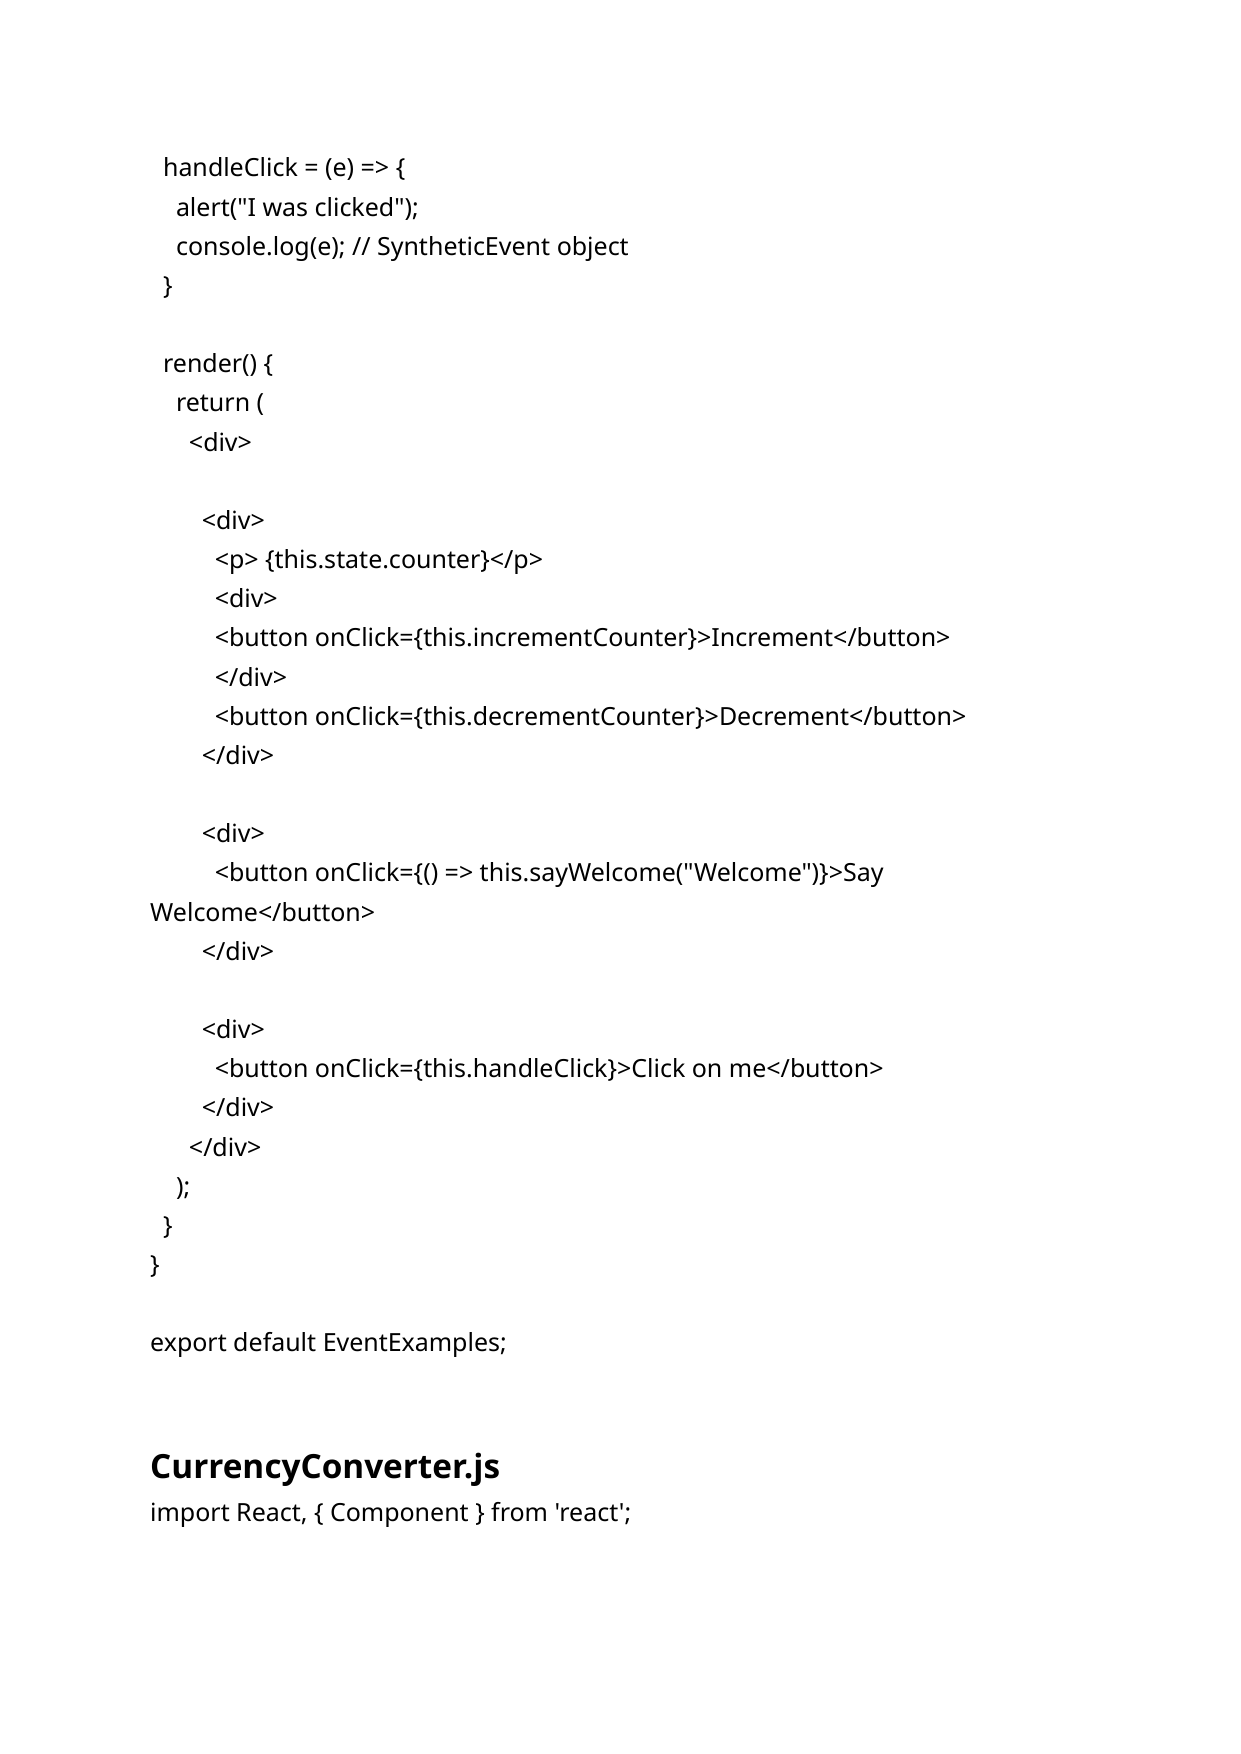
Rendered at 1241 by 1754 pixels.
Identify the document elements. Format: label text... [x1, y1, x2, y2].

text <button onClick={() => this.sayWelcome("Welcome")}>Say Welcome</button> [150, 855, 1090, 928]
text </div> [150, 1090, 1090, 1124]
text handleClick = (e) => { [150, 150, 1090, 184]
text ); [150, 1168, 1090, 1202]
text <div> [150, 1012, 1090, 1046]
text <button onClick={this.handleClick}>Click on me</button> [150, 1051, 1090, 1085]
text } [150, 1247, 1090, 1281]
text <div> [150, 424, 1090, 458]
text } [150, 1207, 1090, 1242]
text <button onClick={this.decrementCounter}>Decrement</button> [150, 698, 1090, 732]
text </div> [150, 659, 1090, 693]
text <p> {this.state.counter}</p> [150, 542, 1090, 576]
text </div> [150, 1129, 1090, 1163]
text <div> [150, 816, 1090, 850]
text export default EventExamples; [150, 1325, 1090, 1359]
text </div> [150, 933, 1090, 967]
text <div> [150, 581, 1090, 615]
text import React, { Component } from 'react'; [150, 1495, 1090, 1529]
text CurrencyConverter.js [150, 1442, 1090, 1488]
text <button onClick={this.incrementCounter}>Increment</button> [150, 620, 1090, 654]
text </div> [150, 737, 1090, 772]
text } [150, 267, 1090, 302]
text render() { [150, 346, 1090, 380]
text alert("I was clicked"); [150, 189, 1090, 223]
text return ( [150, 385, 1090, 419]
text console.log(e); // SyntheticEvent object [150, 228, 1090, 262]
text <div> [150, 502, 1090, 537]
